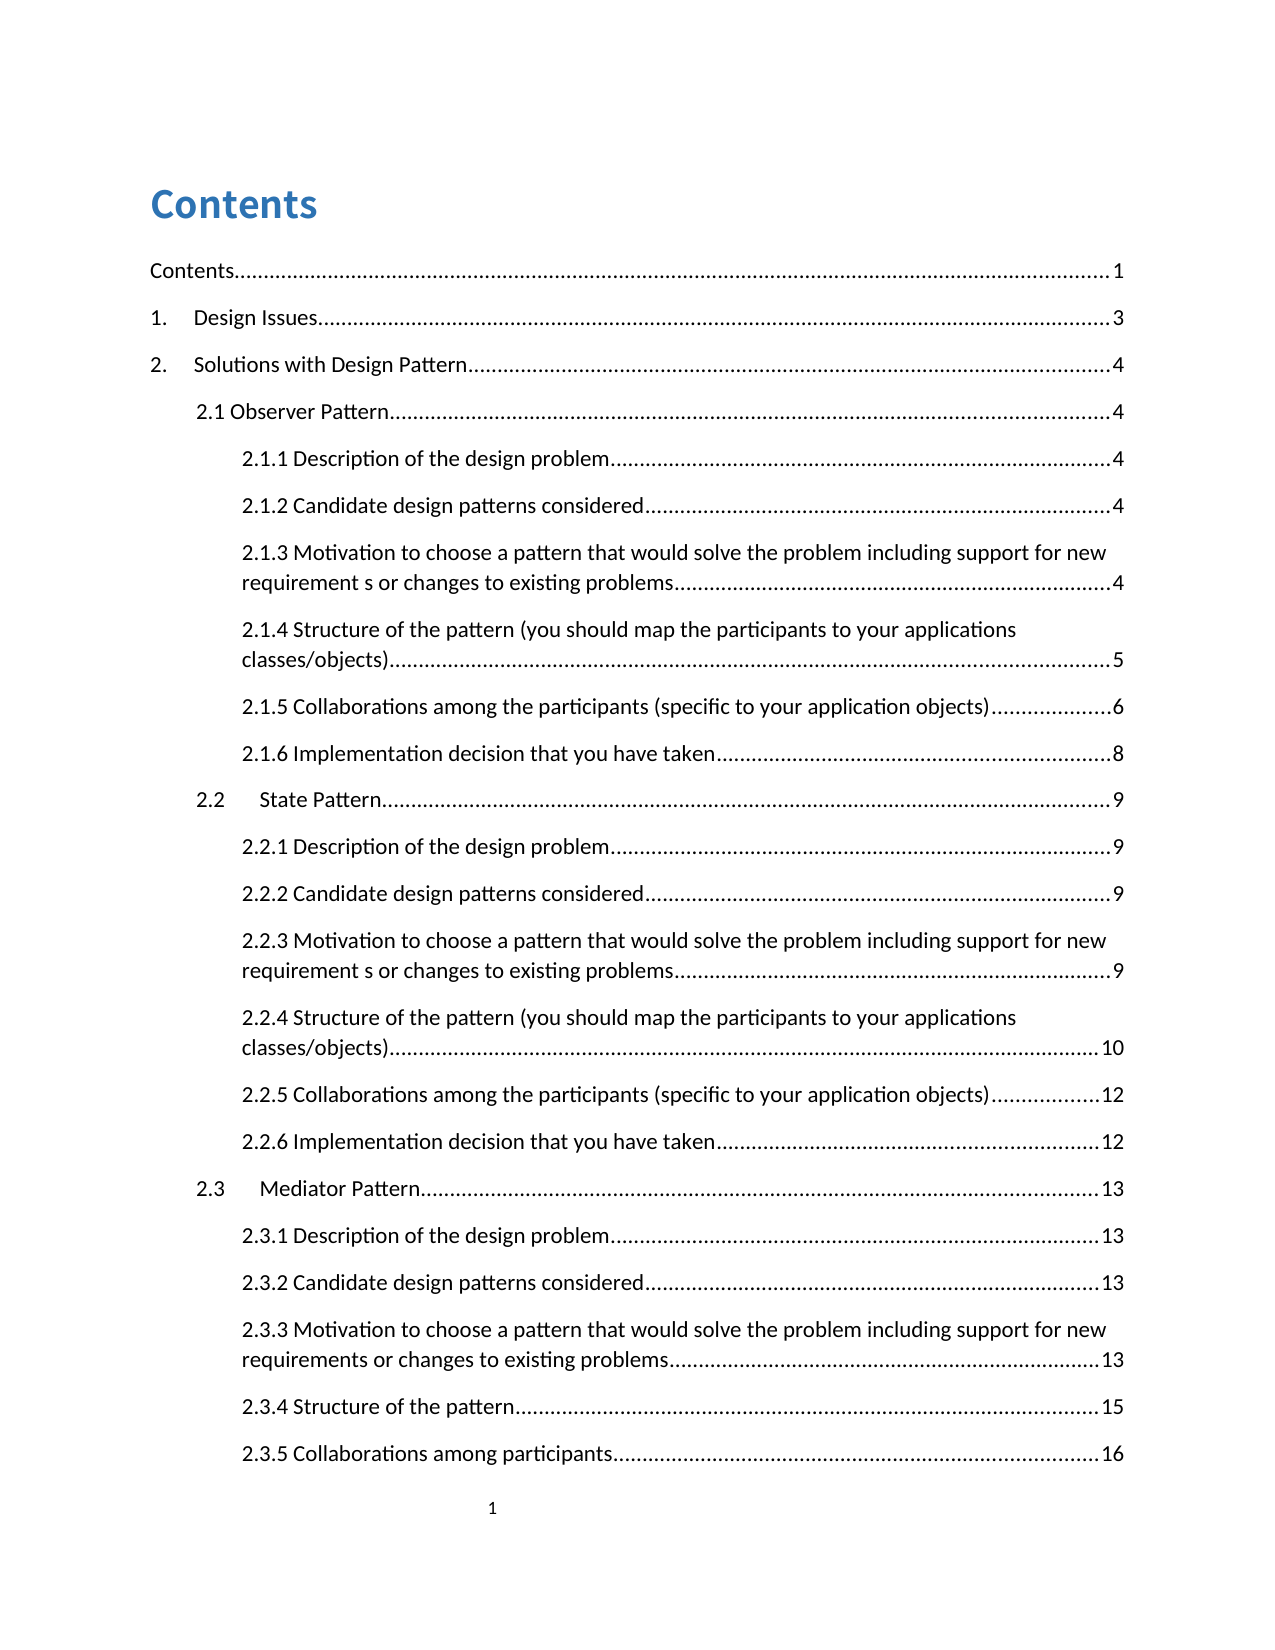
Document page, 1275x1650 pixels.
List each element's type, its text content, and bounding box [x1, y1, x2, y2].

text 2.2.1 Description of the design problem 9 [242, 832, 1125, 860]
text 2. Solutions with Design Pattern 4 [150, 350, 1125, 378]
text 2.1 Observer Pattern 4 [196, 397, 1125, 425]
text 2.1.3 Motivation to choose a pattern that would solve the problem including support for new requirement s or changes to existing problems 4 [242, 538, 1125, 596]
text 2.1.6 Implementation decision that you have taken 8 [242, 739, 1125, 767]
text 2.3.4 Structure of the pattern 15 [242, 1392, 1125, 1420]
text Contents 1 [150, 256, 1125, 284]
text 2.1.5 Collaborations among the participants (specific to your application objects) 6 [242, 692, 1125, 720]
text 2.2.2 Candidate design patterns considered 9 [242, 879, 1125, 907]
text 2.3.2 Candidate design patterns considered 13 [242, 1268, 1125, 1296]
text 2.1.4 Structure of the pattern (you should map the participants to your applications classes/objects) 5 [242, 615, 1125, 673]
text 2.3 Mediator Pattern 13 [196, 1174, 1125, 1202]
text 2.2 State Pattern 9 [196, 786, 1125, 813]
text 2.2.5 Collaborations among the participants (specific to your application objects) 12 [242, 1080, 1125, 1108]
subtitle Contents [150, 175, 1125, 229]
text 2.1.2 Candidate design patterns considered 4 [242, 491, 1125, 519]
text 2.3.3 Motivation to choose a pattern that would solve the problem including support for new requirements or changes to existing problems 13 [242, 1315, 1125, 1373]
text 1. Design Issues 3 [150, 303, 1125, 331]
text 2.1.1 Description of the design problem 4 [242, 444, 1125, 472]
text 2.2.6 Implementation decision that you have taken 12 [242, 1127, 1125, 1155]
text 2.2.4 Structure of the pattern (you should map the participants to your applications classes/objects) 10 [242, 1003, 1125, 1061]
text 2.3.5 Collaborations among participants 16 [242, 1439, 1125, 1467]
text 2.3.1 Description of the design problem 13 [242, 1221, 1125, 1249]
text 2.2.3 Motivation to choose a pattern that would solve the problem including support for new requirement s or changes to existing problems 9 [242, 926, 1125, 984]
